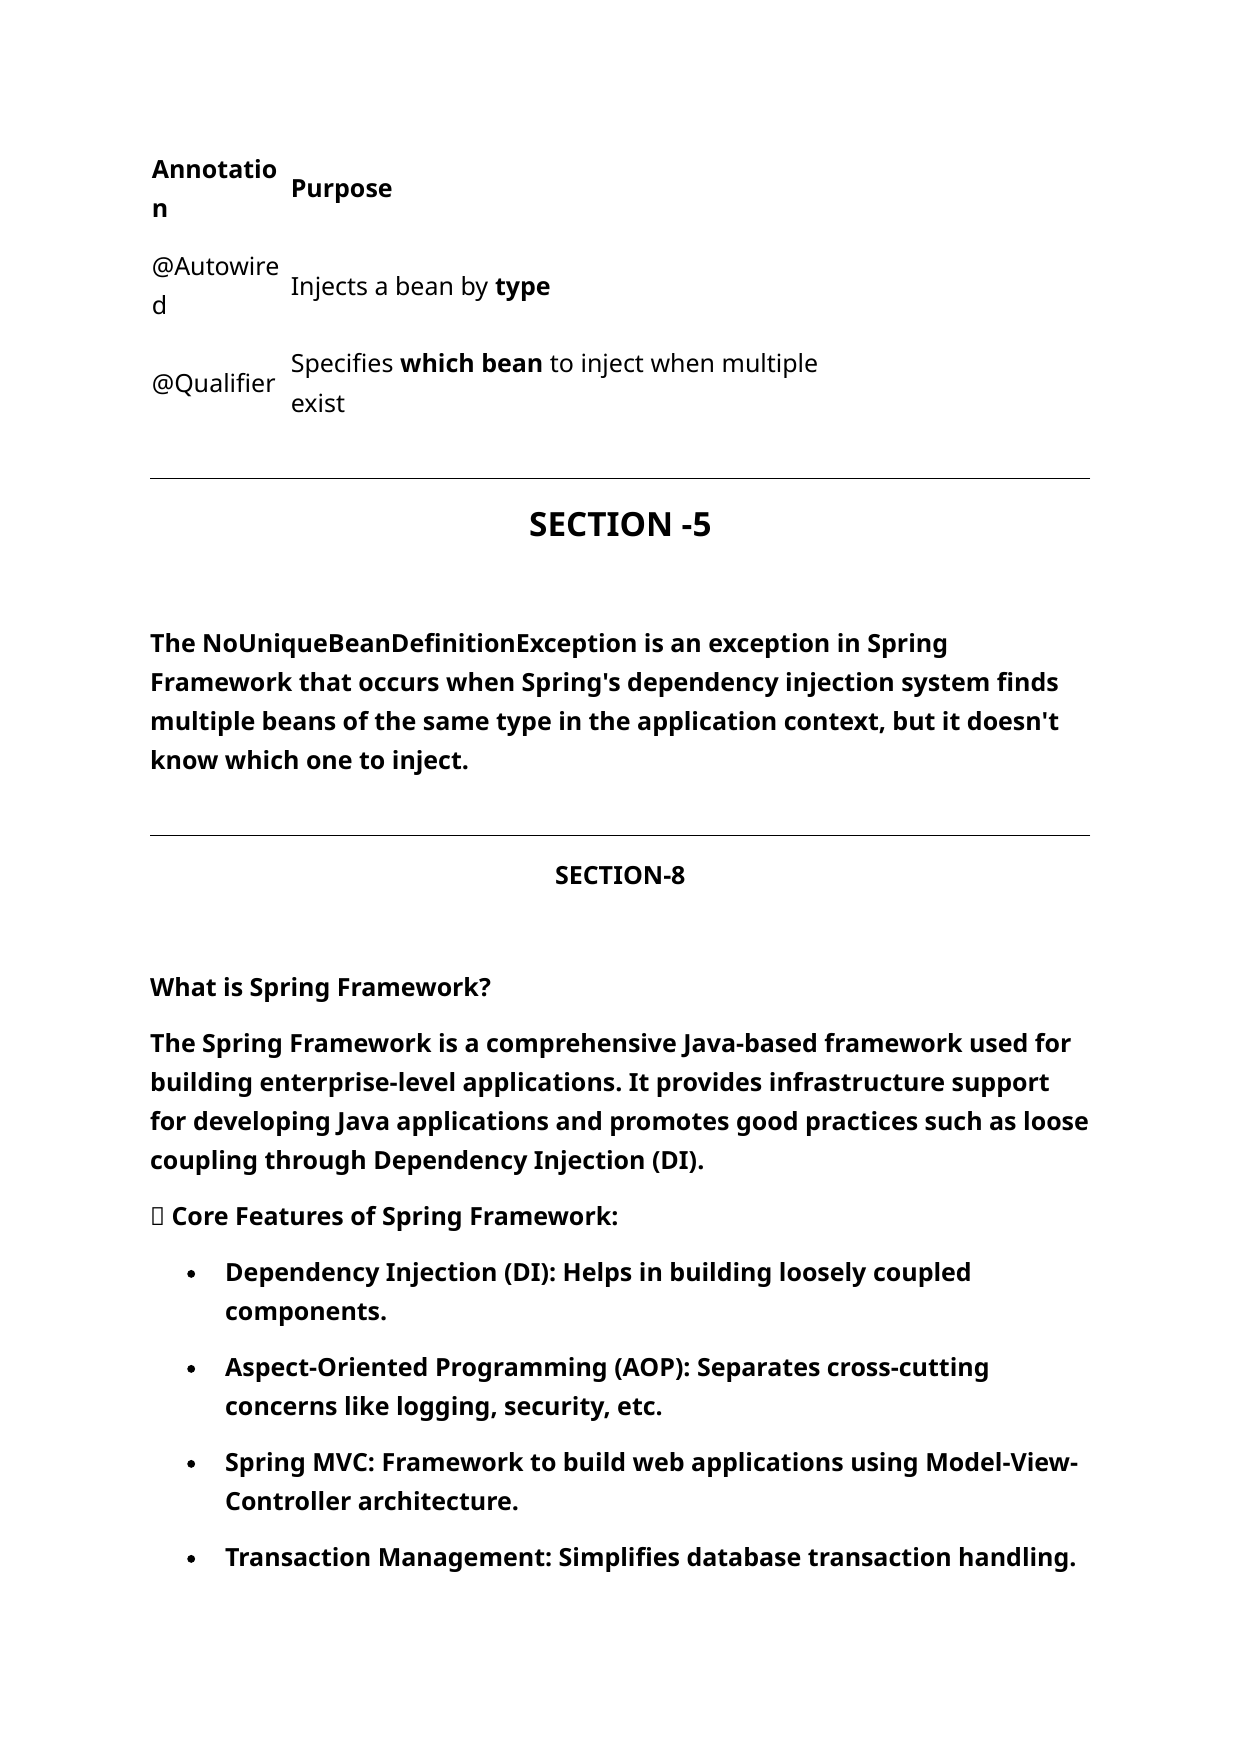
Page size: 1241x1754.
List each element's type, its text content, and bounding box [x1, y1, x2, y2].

table_header Purpose [289, 150, 837, 247]
text ✅ Core Features of Spring Framework: [150, 1199, 1090, 1233]
text SECTION -5 [150, 501, 1090, 546]
table_cell Specifies which bean to inject when multiple exist [289, 345, 837, 442]
table_cell @Autowired [150, 247, 289, 344]
text The NoUniqueBeanDefinitionException is an exception in Spring Framework that occurs when Spring's dependency injection system finds multiple beans of the same type in the application context, but it doesn't know which one to inject. [150, 626, 1090, 777]
table_cell Injects a bean by type [289, 247, 837, 344]
list Aspect-Oriented Programming (AOP): Separates cross-cutting concerns like logging, security, etc. [187, 1349, 1090, 1423]
text What is Spring Framework? [150, 969, 1090, 1003]
list Transaction Management: Simplifies database transaction handling. [187, 1539, 1090, 1573]
list Dependency Injection (DI): Helps in building loosely coupled components. [187, 1254, 1090, 1328]
text The Spring Framework is a comprehensive Java-based framework used for building enterprise-level applications. It provides infrastructure support for developing Java applications and promotes good practices such as loose coupling through Dependency Injection (DI). [150, 1025, 1090, 1177]
list Spring MVC: Framework to build web applications using Model-View-Controller architecture. [187, 1444, 1090, 1518]
table_header Annotation [150, 150, 289, 247]
text SECTION-8 [150, 858, 1090, 892]
table_cell @Qualifier [150, 345, 289, 442]
